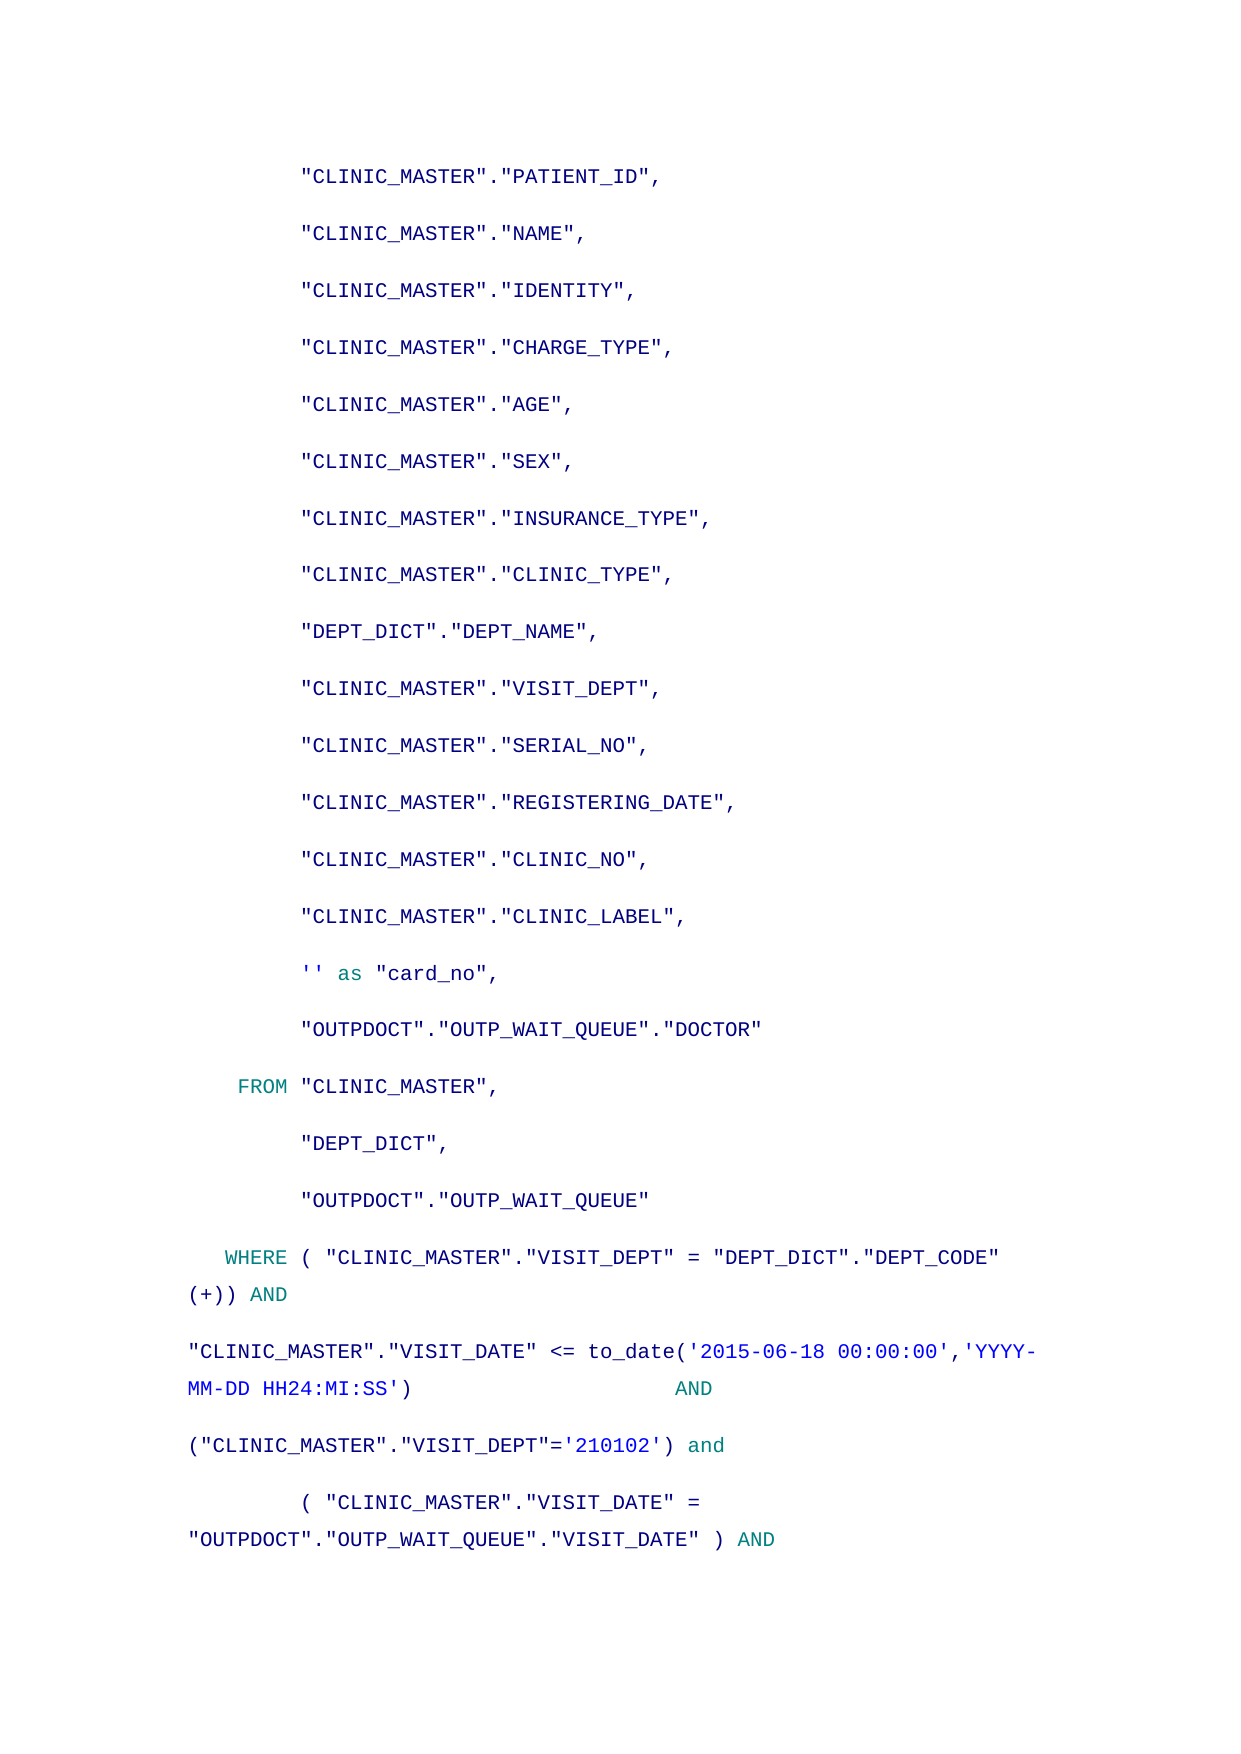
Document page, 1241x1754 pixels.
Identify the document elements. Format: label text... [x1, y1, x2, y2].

text "DEPT_DICT", [187, 1129, 1053, 1161]
text "CLINIC_MASTER"."NAME", [187, 219, 1053, 251]
text WHERE ( "CLINIC_MASTER"."VISIT_DEPT" = "DEPT_DICT"."DEPT_CODE" (+)) AND [187, 1243, 1053, 1312]
text "CLINIC_MASTER"."INSURANCE_TYPE", [187, 503, 1053, 536]
text "DEPT_DICT"."DEPT_NAME", [187, 617, 1053, 649]
text "OUTPDOCT"."OUTP_WAIT_QUEUE" [187, 1186, 1053, 1218]
text "CLINIC_MASTER"."CLINIC_TYPE", [187, 560, 1053, 593]
text "CLINIC_MASTER"."SERIAL_NO", [187, 731, 1053, 763]
text "CLINIC_MASTER"."PATIENT_ID", [187, 162, 1053, 194]
text "CLINIC_MASTER"."VISIT_DATE" <= to_date('2015-06-18 00:00:00','YYYY-MM-DD HH24:MI:SS') AND [187, 1337, 1053, 1407]
text "CLINIC_MASTER"."AGE", [187, 389, 1053, 422]
text "OUTPDOCT"."OUTP_WAIT_QUEUE"."DOCTOR" [187, 1015, 1053, 1048]
text "CLINIC_MASTER"."VISIT_DEPT", [187, 674, 1053, 706]
text "CLINIC_MASTER"."CLINIC_LABEL", [187, 901, 1053, 934]
text "CLINIC_MASTER"."CHARGE_TYPE", [187, 333, 1053, 365]
text "CLINIC_MASTER"."REGISTERING_DATE", [187, 788, 1053, 820]
text '' as "card_no", [187, 958, 1053, 991]
text ("CLINIC_MASTER"."VISIT_DEPT"='210102') and [187, 1431, 1053, 1463]
text FROM "CLINIC_MASTER", [187, 1072, 1053, 1104]
text ( "CLINIC_MASTER"."VISIT_DATE" = "OUTPDOCT"."OUTP_WAIT_QUEUE"."VISIT_DATE" ) AND [187, 1488, 1053, 1558]
text "CLINIC_MASTER"."IDENTITY", [187, 276, 1053, 308]
text "CLINIC_MASTER"."SEX", [187, 446, 1053, 479]
text "CLINIC_MASTER"."CLINIC_NO", [187, 844, 1053, 877]
